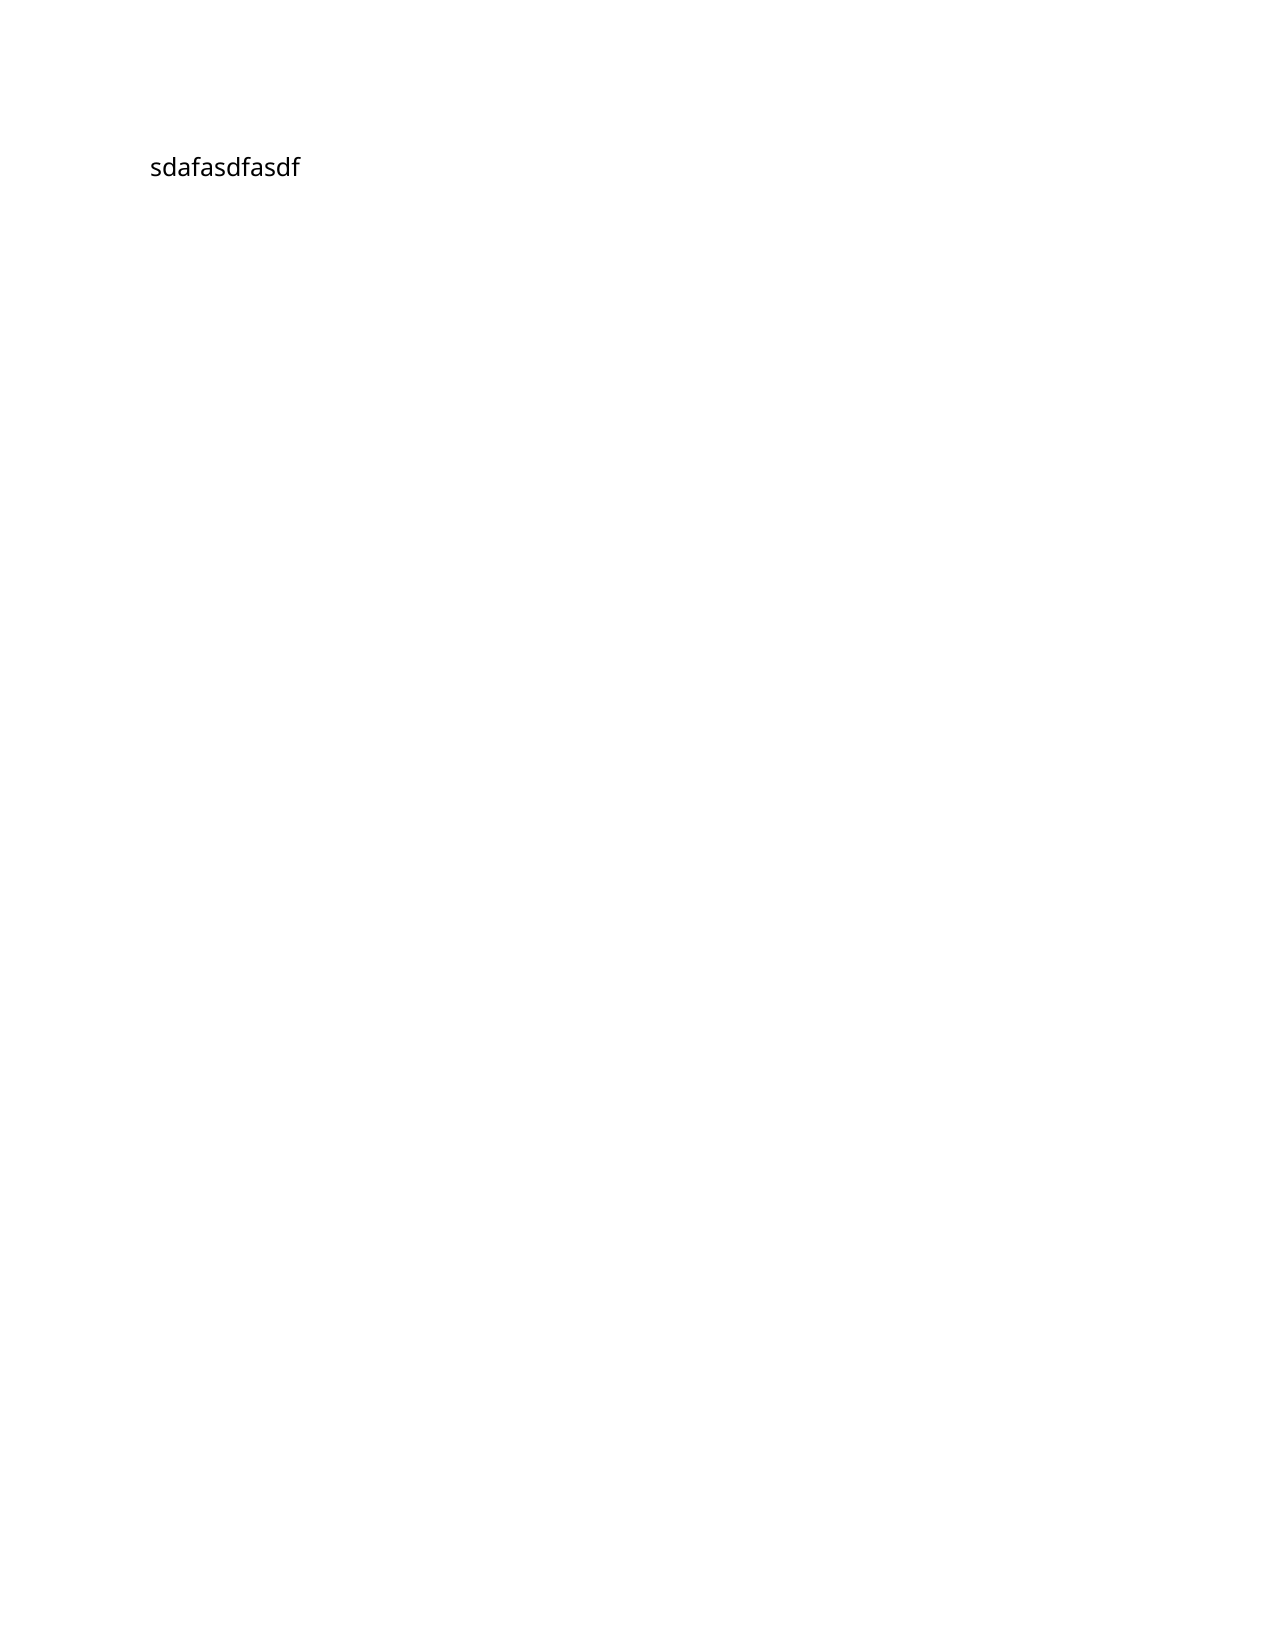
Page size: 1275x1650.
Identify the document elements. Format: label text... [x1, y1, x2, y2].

text sdafasdfasdf [150, 150, 1125, 184]
